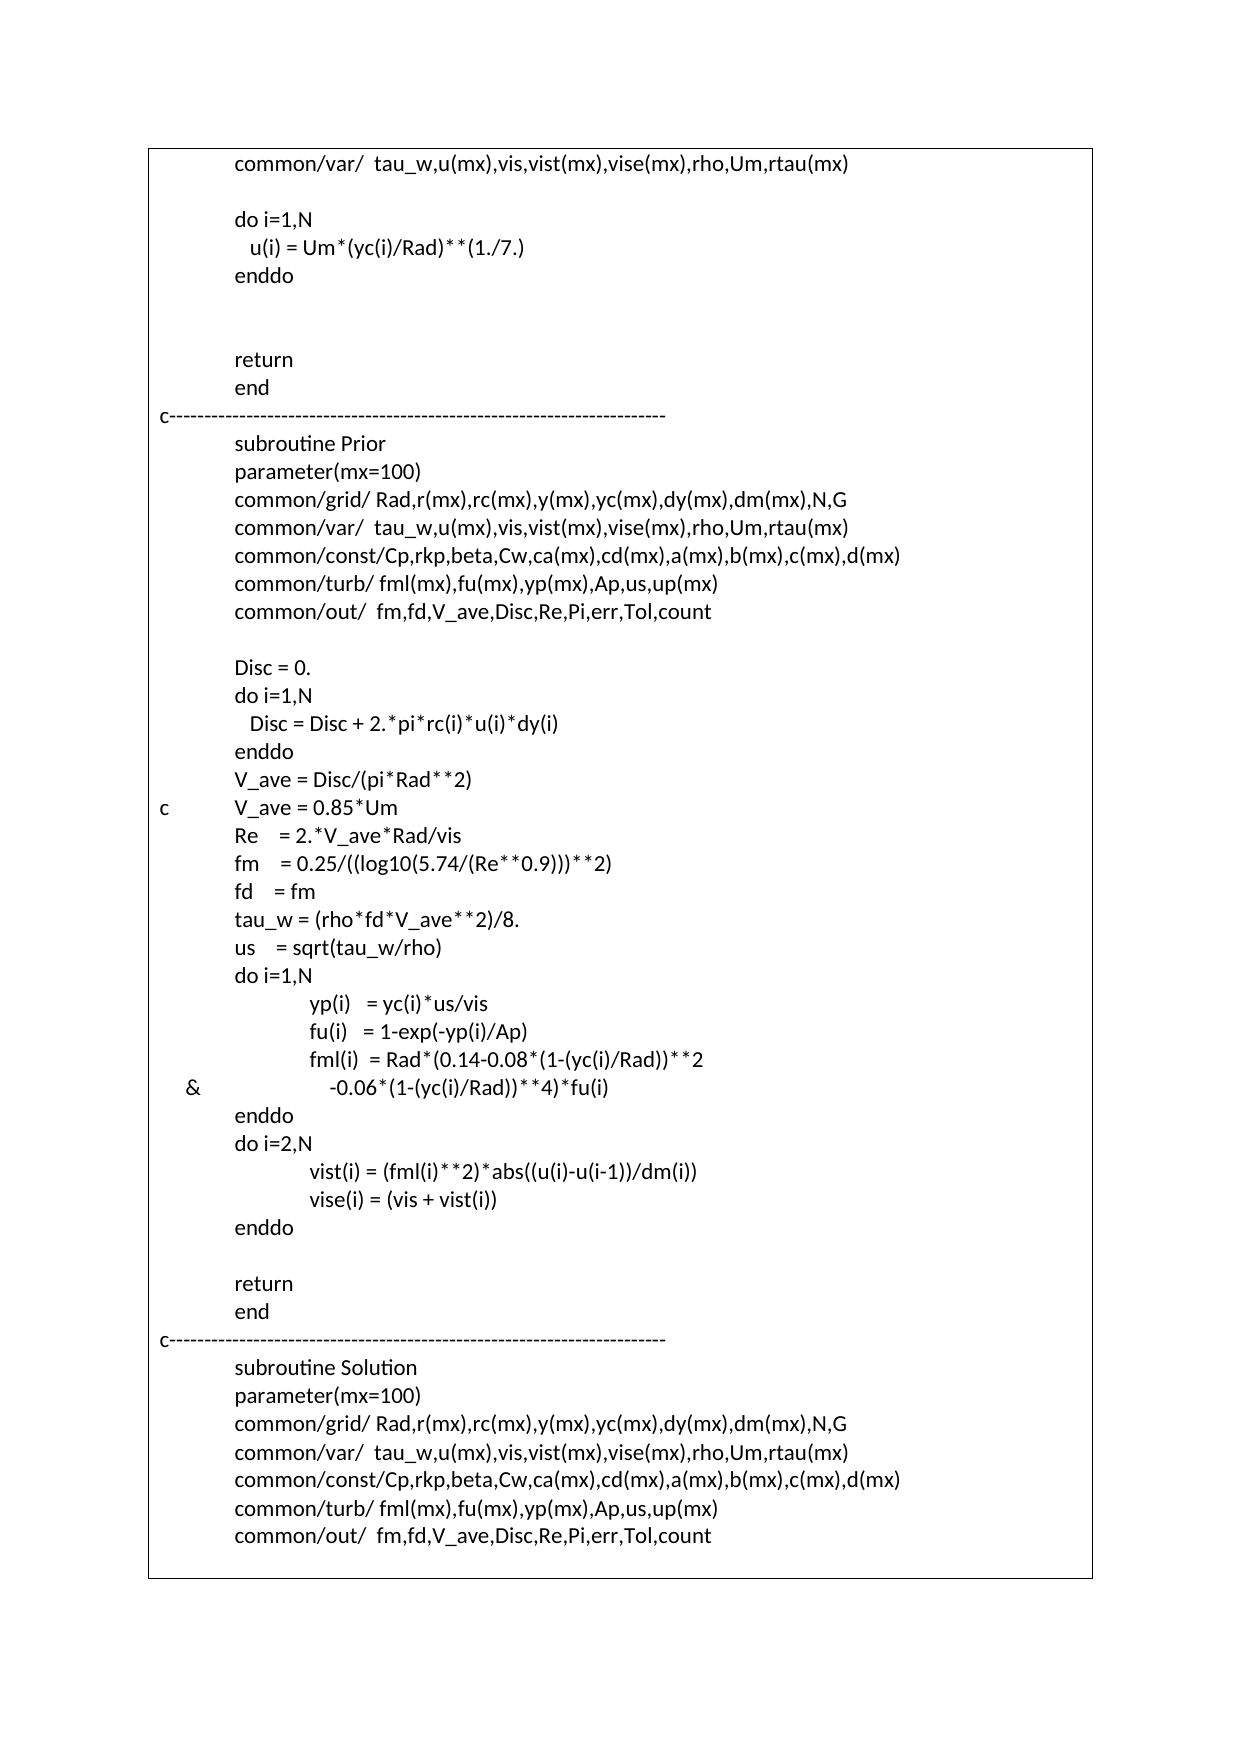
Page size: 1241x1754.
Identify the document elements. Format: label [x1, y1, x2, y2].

table_header [149, 149, 1092, 1578]
